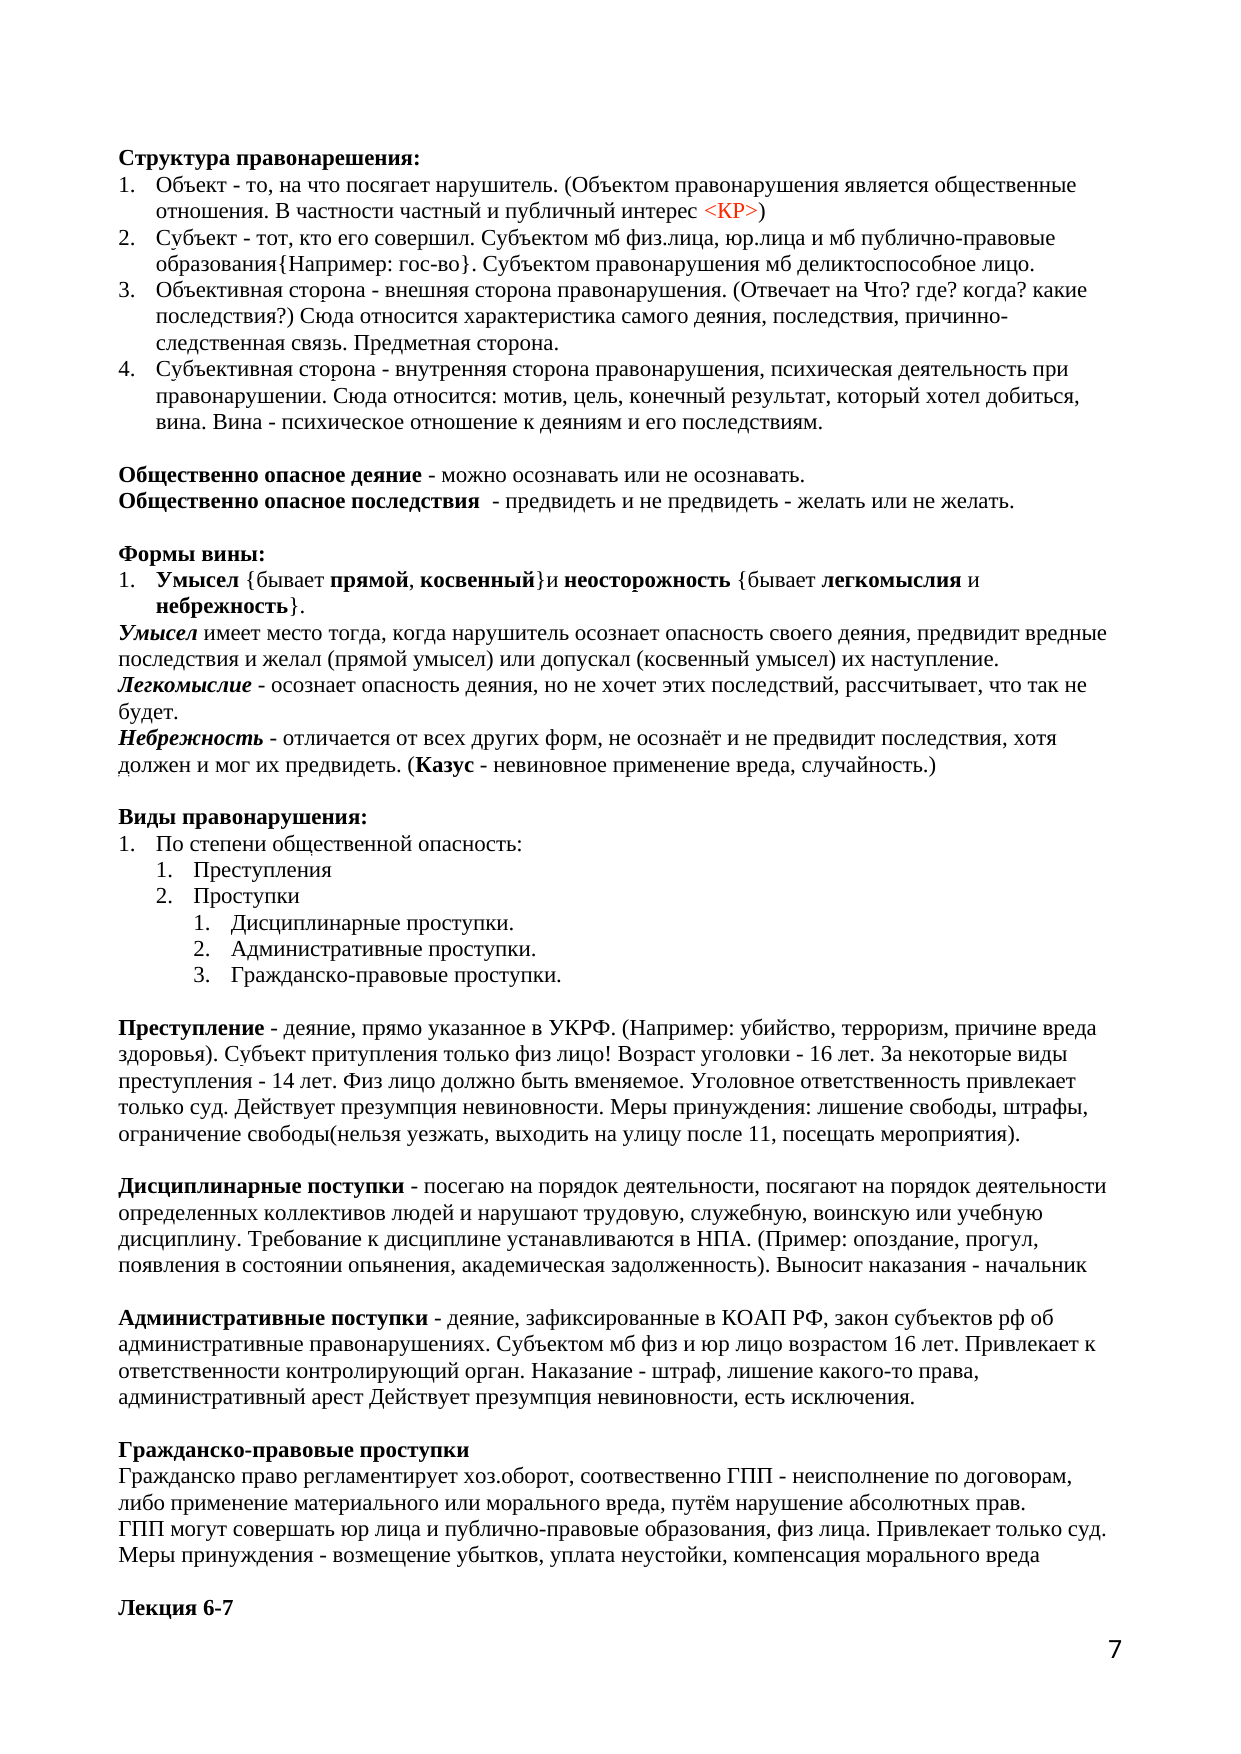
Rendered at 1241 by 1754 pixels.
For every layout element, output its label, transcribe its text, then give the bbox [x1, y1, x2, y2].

list Умысел {бывает прямой, косвенный}и неосторожность {бывает легкомыслия и небрежность}. [118, 566, 1122, 619]
text Гражданско право регламентирует хоз.оборот, соотвественно ГПП - неисполнение по договорам, либо применение материального или морального вреда, путём нарушение абсолютных прав. [118, 1462, 1122, 1515]
list Дисциплинарные проступки. [193, 909, 1122, 935]
text ГПП могут совершать юр лица и публично-правовые образования, физ лица. Привлекает только суд. Меры принуждения - возмещение убытков, уплата неустойки, компенсация морального вреда [118, 1515, 1122, 1568]
list Субъект - тот, кто его совершил. Субъектом мб физ.лица, юр.лица и мб публично-правовые образования{Например: гос-во}. Субъектом правонарушения мб деликтоспособное лицо. [118, 223, 1122, 276]
text Умысел имеет место тогда, когда нарушитель осознает опасность своего деяния, предвидит вредные последствия и желал (прямой умысел) или допускал (косвенный умысел) их наступление. [118, 619, 1122, 672]
text Виды правонарушения: [118, 803, 1122, 830]
list Проступки [156, 882, 1122, 909]
text Общественно опасное деяние - можно осознавать или не осознавать. [118, 461, 1122, 487]
text Лекция 6-7 [118, 1594, 1122, 1620]
list Объект - то, на что посягает нарушитель. (Объектом правонарушения является общественные отношения. В частности частный и публичный интерес <КР>) [118, 171, 1122, 223]
list Гражданско-правовые проступки. [193, 961, 1122, 988]
list Преступления [156, 856, 1122, 882]
text Легкомыслие - осознает опасность деяния, но не хочет этих последствий, рассчитывает, что так не будет. [118, 672, 1122, 724]
text Преступление - деяние, прямо указанное в УКРФ. (Например: убийство, терроризм, причине вреда здоровья). Субъект притупления только физ лицо! Возраст уголовки - 16 лет. За некоторые виды преступления - 14 лет. Физ лицо должно быть вменяемое. Уголовное ответственность привлекает только суд. Действует презумпция невиновности. Меры принуждения: лишение свободы, штрафы, ограничение свободы(нельзя уезжать, выходить на улицу после 11, посещать мероприятия). [118, 1014, 1122, 1146]
text Дисциплинарные поступки - посегаю на порядок деятельности, посягают на порядок деятельности определенных коллективов людей и нарушают трудовую, служебную, воинскую или учебную дисциплину. Требование к дисциплине устанавливаются в НПА. (Пример: опоздание, прогул, появления в состоянии опьянения, академическая задолженность). Выносит наказания - начальник [118, 1172, 1122, 1278]
list Объективная сторона - внешняя сторона правонарушения. (Отвечает на Что? где? когда? какие последствия?) Сюда относится характеристика самого деяния, последствия, причинно-следственная связь. Предметная сторона. [118, 276, 1122, 355]
list По степени общественной опасность: [118, 830, 1122, 856]
list Административные проступки. [193, 935, 1122, 961]
text Формы вины: [118, 540, 1122, 566]
text Структура правонарешения: [118, 144, 1122, 171]
text Общественно опасное последствия - предвидеть и не предвидеть - желать или не желать. [118, 487, 1122, 513]
text Гражданско-правовые проступки [118, 1436, 1122, 1462]
text Административные поступки - деяние, зафиксированные в КОАП РФ, закон субъектов рф об административные правонарушениях. Субъектом мб физ и юр лицо возрастом 16 лет. Привлекает к ответственности контролирующий орган. Наказание - штраф, лишение какого-то права, административный арест Действует презумпция невиновности, есть исключения. [118, 1304, 1122, 1409]
text Небрежность - отличается от всех других форм, не осознаёт и не предвидит последствия, хотя должен и мог их предвидеть. (Казус - невиновное применение вреда, случайность.) [118, 724, 1122, 777]
list Субъективная сторона - внутренняя сторона правонарушения, психическая деятельность при правонарушении. Сюда относится: мотив, цель, конечный результат, который хотел добиться, вина. Вина - психическое отношение к деяниям и его последствиям. [118, 355, 1122, 434]
